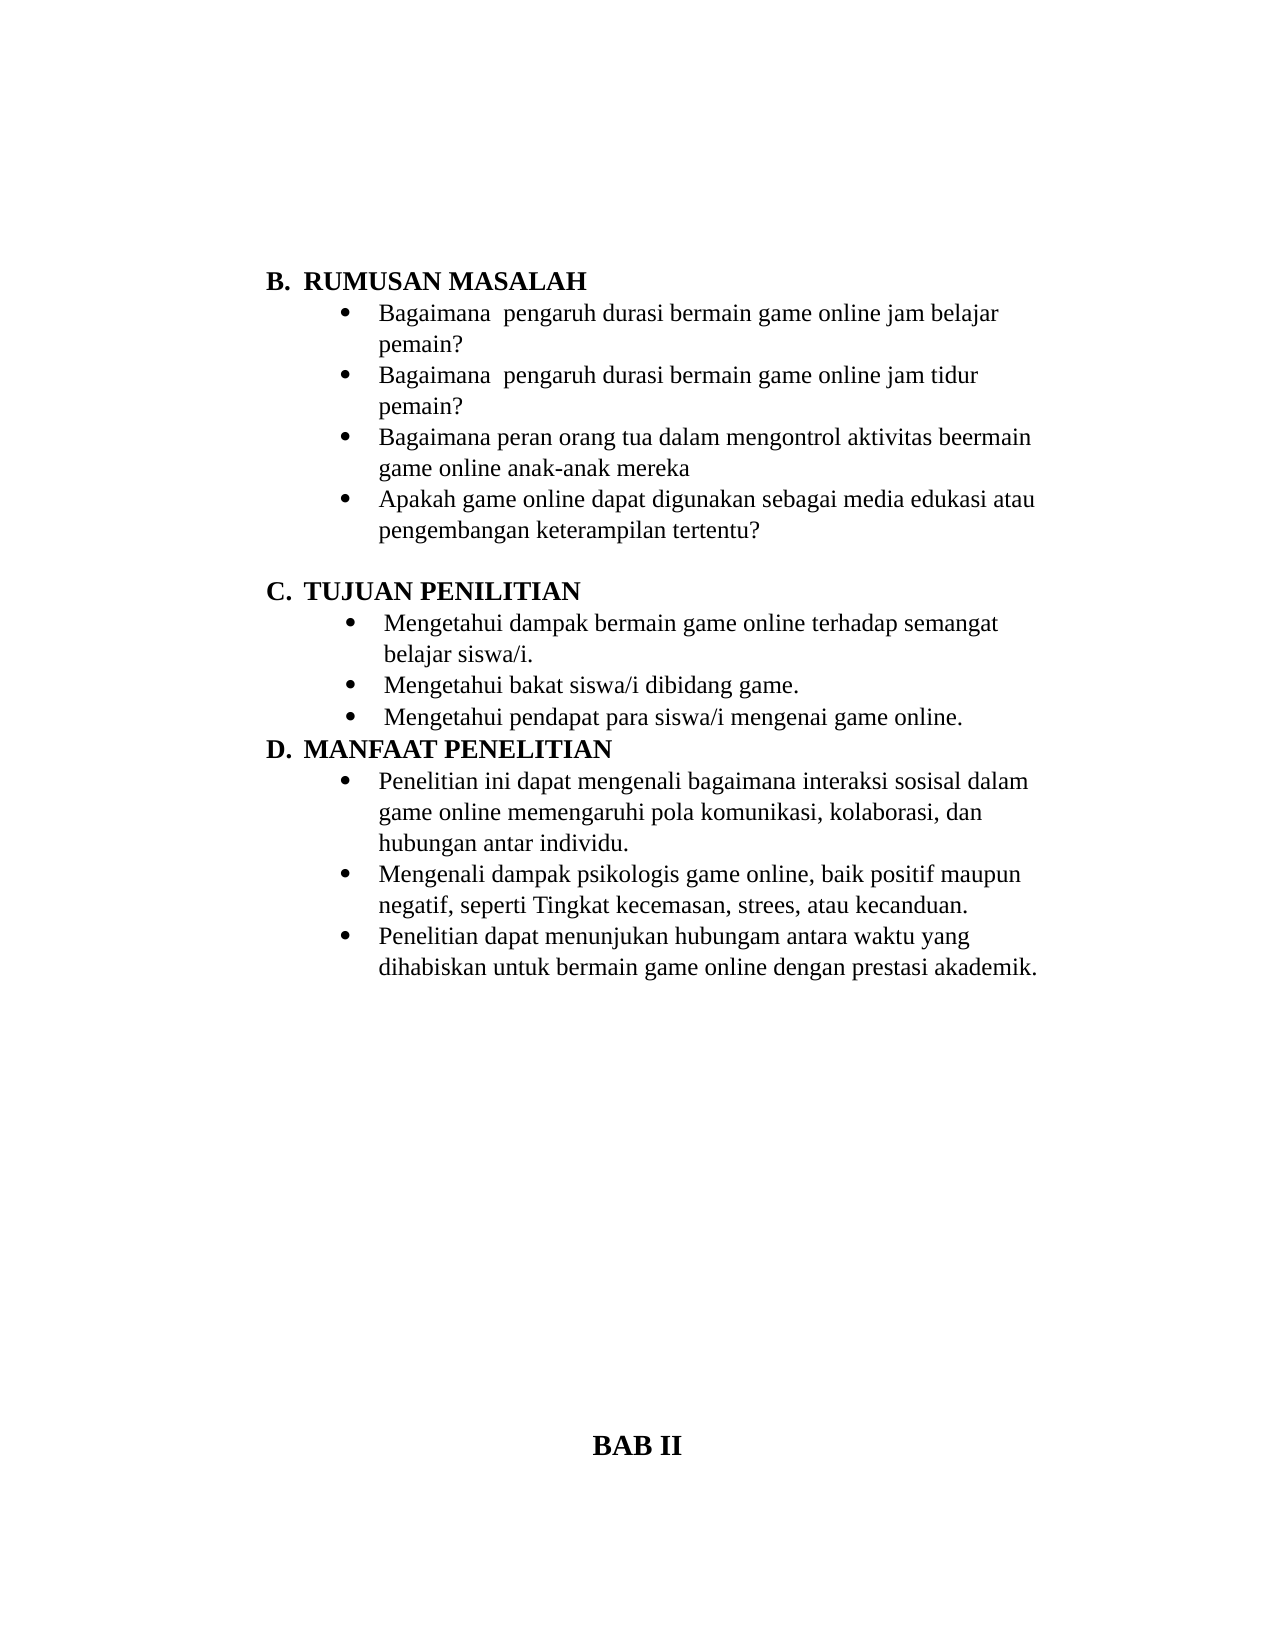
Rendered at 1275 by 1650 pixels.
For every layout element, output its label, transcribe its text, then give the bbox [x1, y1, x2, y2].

list Mengenali dampak psikologis game online, baik positif maupun negatif, seperti Tingkat kecemasan, strees, atau kecanduan. [341, 859, 1039, 919]
list Mengetahui dampak bermain game online terhadap semangat belajar siswa/i. [346, 608, 1039, 668]
list Bagaimana pengaruh durasi bermain game online jam belajar pemain? [341, 298, 1039, 358]
list Mengetahui bakat siswa/i dibidang game. [346, 671, 1039, 699]
list RUMUSAN MASALAH [266, 265, 1039, 296]
list TUJUAN PENILITIAN [266, 575, 1039, 606]
list Bagaimana pengaruh durasi bermain game online jam tidur pemain? [341, 360, 1039, 420]
list Bagaimana peran orang tua dalam mengontrol aktivitas beermain game online anak-anak mereka [341, 422, 1039, 482]
list MANFAAT PENELITIAN [266, 733, 1039, 764]
list Penelitian ini dapat mengenali bagaimana interaksi sosisal dalam game online memengaruhi pola komunikasi, kolaborasi, dan hubungan antar individu. [341, 766, 1039, 857]
list Penelitian dapat menunjukan hubungam antara waktu yang dihabiskan untuk bermain game online dengan prestasi akademik. [341, 921, 1039, 981]
list Mengetahui pendapat para siswa/i mengenai game online. [346, 702, 1039, 730]
list Apakah game online dapat digunakan sebagai media edukasi atau pengembangan keterampilan tertentu? [341, 484, 1039, 544]
text BAB II [236, 1428, 1039, 1462]
